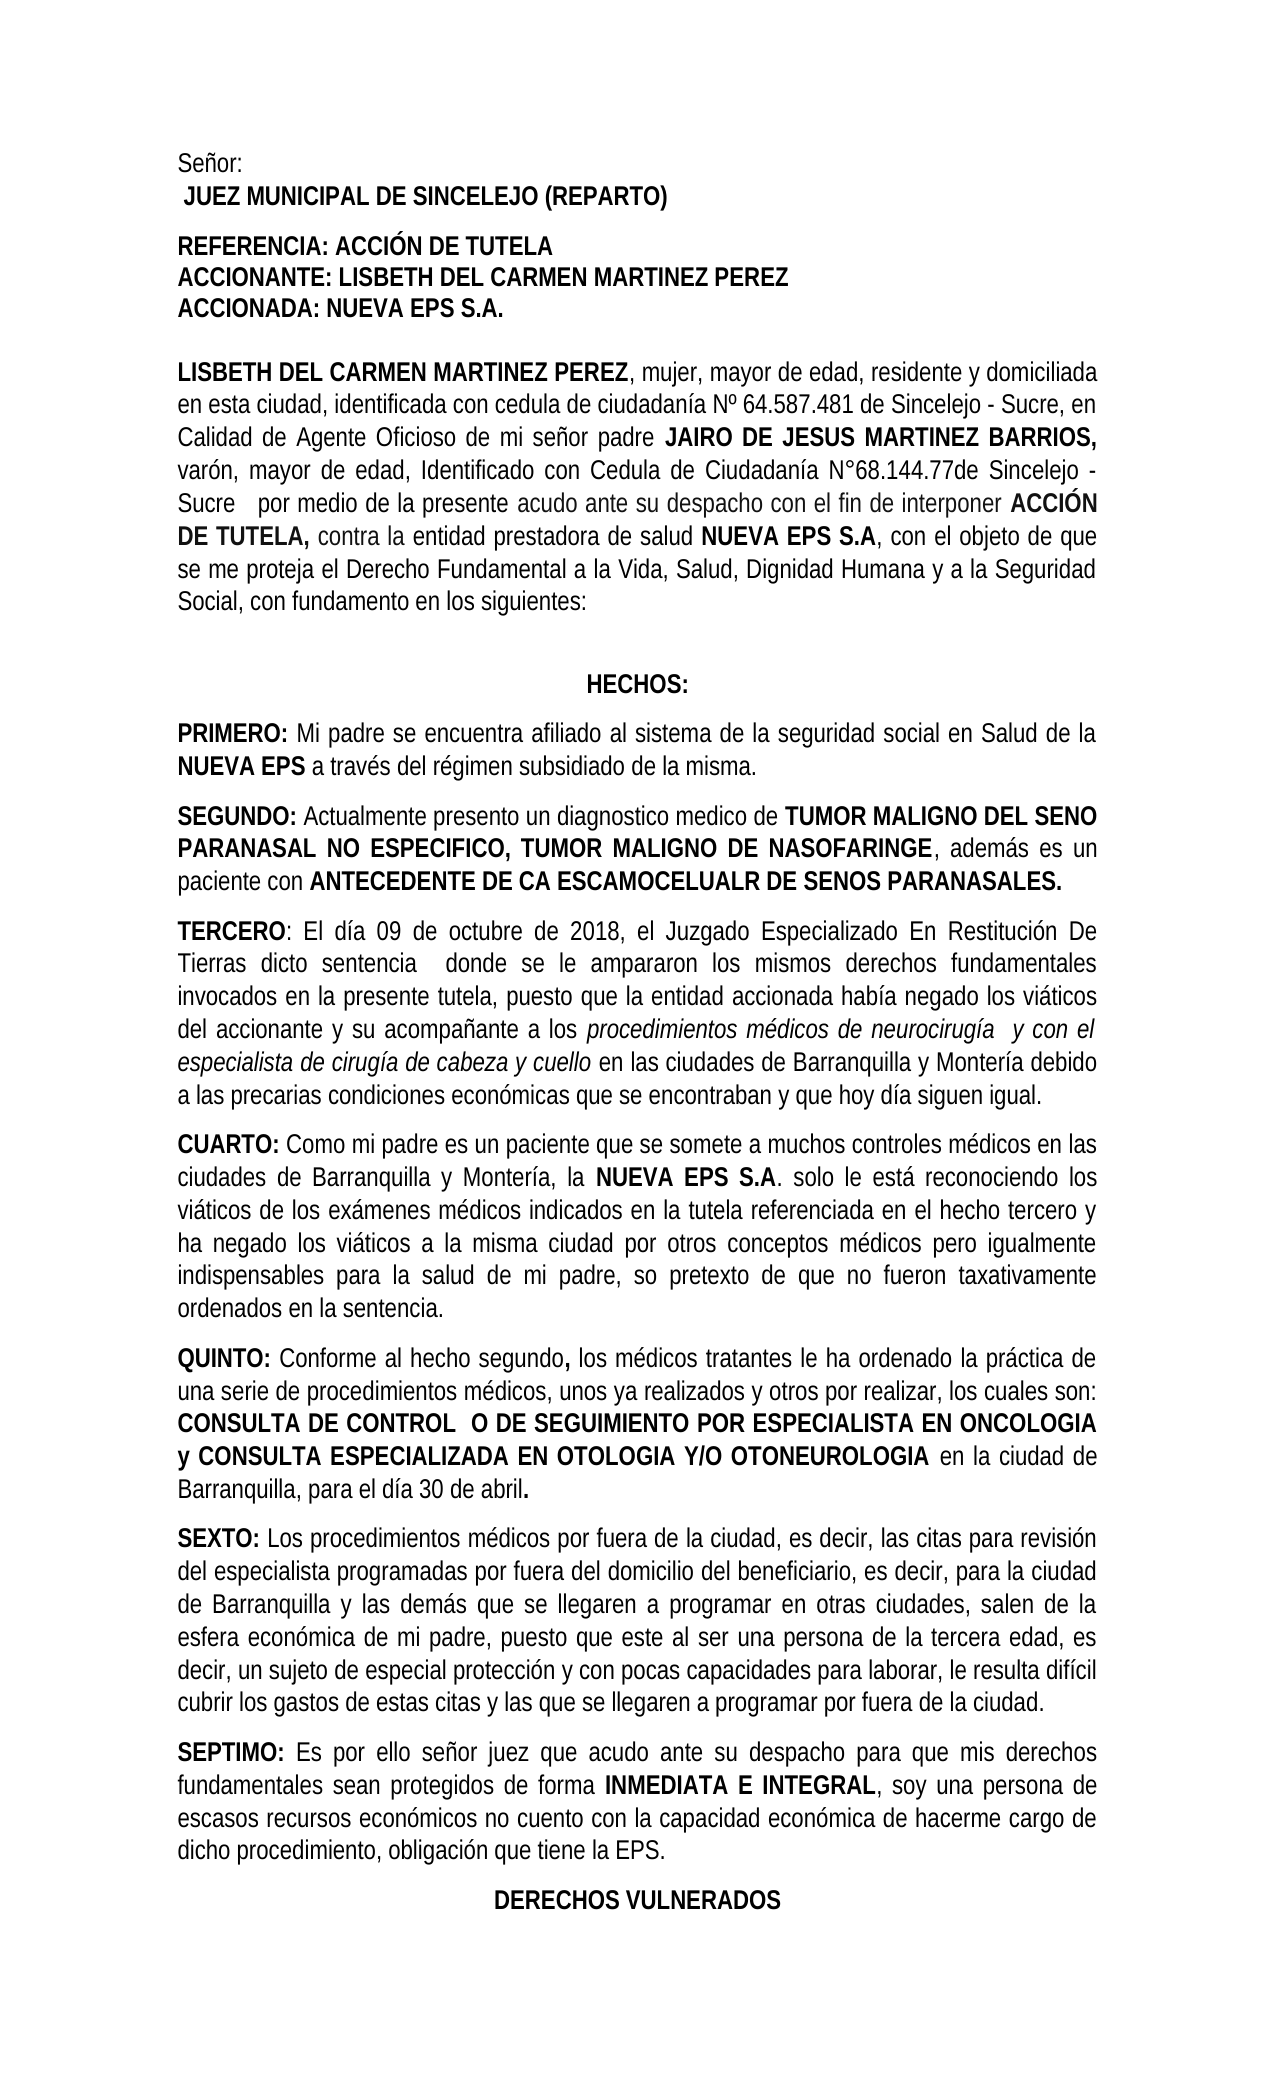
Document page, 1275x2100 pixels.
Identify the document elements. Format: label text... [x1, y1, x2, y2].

text HECHOS: [177, 668, 1098, 699]
text DERECHOS VULNERADOS [177, 1884, 1098, 1915]
text ACCIONANTE: LISBETH DEL CARMEN MARTINEZ PEREZ [177, 261, 1098, 292]
text REFERENCIA: ACCIÓN DE TUTELA [177, 230, 1098, 261]
text QUINTO: Conforme al hecho segundo, los médicos tratantes le ha ordenado la práctica de una serie de procedimientos médicos, unos ya realizados y otros por realizar, los cuales son: CONSULTA DE CONTROL O DE SEGUIMIENTO POR ESPECIALISTA EN ONCOLOGIA y CONSULTA ESPECIALIZADA EN OTOLOGIA Y/O OTONEUROLOGIA en la ciudad de Barranquilla, para el día 30 de abril. [177, 1342, 1098, 1504]
text TERCERO: El día 09 de octubre de 2018, el Juzgado Especializado En Restitución De Tierras dicto sentencia donde se le ampararon los mismos derechos fundamentales invocados en la presente tutela, puesto que la entidad accionada había negado los viáticos del accionante y su acompañante a los procedimientos médicos de neurocirugía y con el especialista de cirugía de cabeza y cuello en las ciudades de Barranquilla y Montería debido a las precarias condiciones económicas que se encontraban y que hoy día siguen igual. [177, 915, 1098, 1110]
text ACCIONADA: NUEVA EPS S.A. [177, 292, 1098, 323]
text SEPTIMO: Es por ello señor juez que acudo ante su despacho para que mis derechos fundamentales sean protegidos de forma INMEDIATA E INTEGRAL, soy una persona de escasos recursos económicos no cuento con la capacidad económica de hacerme cargo de dicho procedimiento, obligación que tiene la EPS. [177, 1736, 1098, 1866]
text Señor: JUEZ MUNICIPAL DE SINCELEJO (REPARTO) [177, 148, 1098, 211]
text PRIMERO: Mi padre se encuentra afiliado al sistema de la seguridad social en Salud de la NUEVA EPS a través del régimen subsidiado de la misma. [177, 717, 1098, 781]
text SEGUNDO: Actualmente presento un diagnostico medico de TUMOR MALIGNO DEL SENO PARANASAL NO ESPECIFICO, TUMOR MALIGNO DE NASOFARINGE, además es un paciente con ANTECEDENTE DE CA ESCAMOCELUALR DE SENOS PARANASALES. [177, 799, 1098, 896]
text CUARTO: Como mi padre es un paciente que se somete a muchos controles médicos en las ciudades de Barranquilla y Montería, la NUEVA EPS S.A. solo le está reconociendo los viáticos de los exámenes médicos indicados en la tutela referenciada en el hecho tercero y ha negado los viáticos a la misma ciudad por otros conceptos médicos pero igualmente indispensables para la salud de mi padre, so pretexto de que no fueron taxativamente ordenados en la sentencia. [177, 1128, 1098, 1323]
text SEXTO: Los procedimientos médicos por fuera de la ciudad, es decir, las citas para revisión del especialista programadas por fuera del domicilio del beneficiario, es decir, para la ciudad de Barranquilla y las demás que se llegaren a programar en otras ciudades, salen de la esfera económica de mi padre, puesto que este al ser una persona de la tercera edad, es decir, un sujeto de especial protección y con pocas capacidades para laborar, le resulta difícil cubrir los gastos de estas citas y las que se llegaren a programar por fuera de la ciudad. [177, 1522, 1098, 1718]
text LISBETH DEL CARMEN MARTINEZ PEREZ, mujer, mayor de edad, residente y domiciliada en esta ciudad, identificada con cedula de ciudadanía Nº 64.587.481 de Sincelejo - Sucre, en Calidad de Agente Oficioso de mi señor padre JAIRO DE JESUS MARTINEZ BARRIOS, varón, mayor de edad, Identificado con Cedula de Ciudadanía N°68.144.77de Sincelejo - Sucre por medio de la presente acudo ante su despacho con el fin de interponer ACCIÓN DE TUTELA, contra la entidad prestadora de salud NUEVA EPS S.A, con el objeto de que se me proteja el Derecho Fundamental a la Vida, Salud, Dignidad Humana y a la Seguridad Social, con fundamento en los siguientes: [177, 356, 1098, 617]
